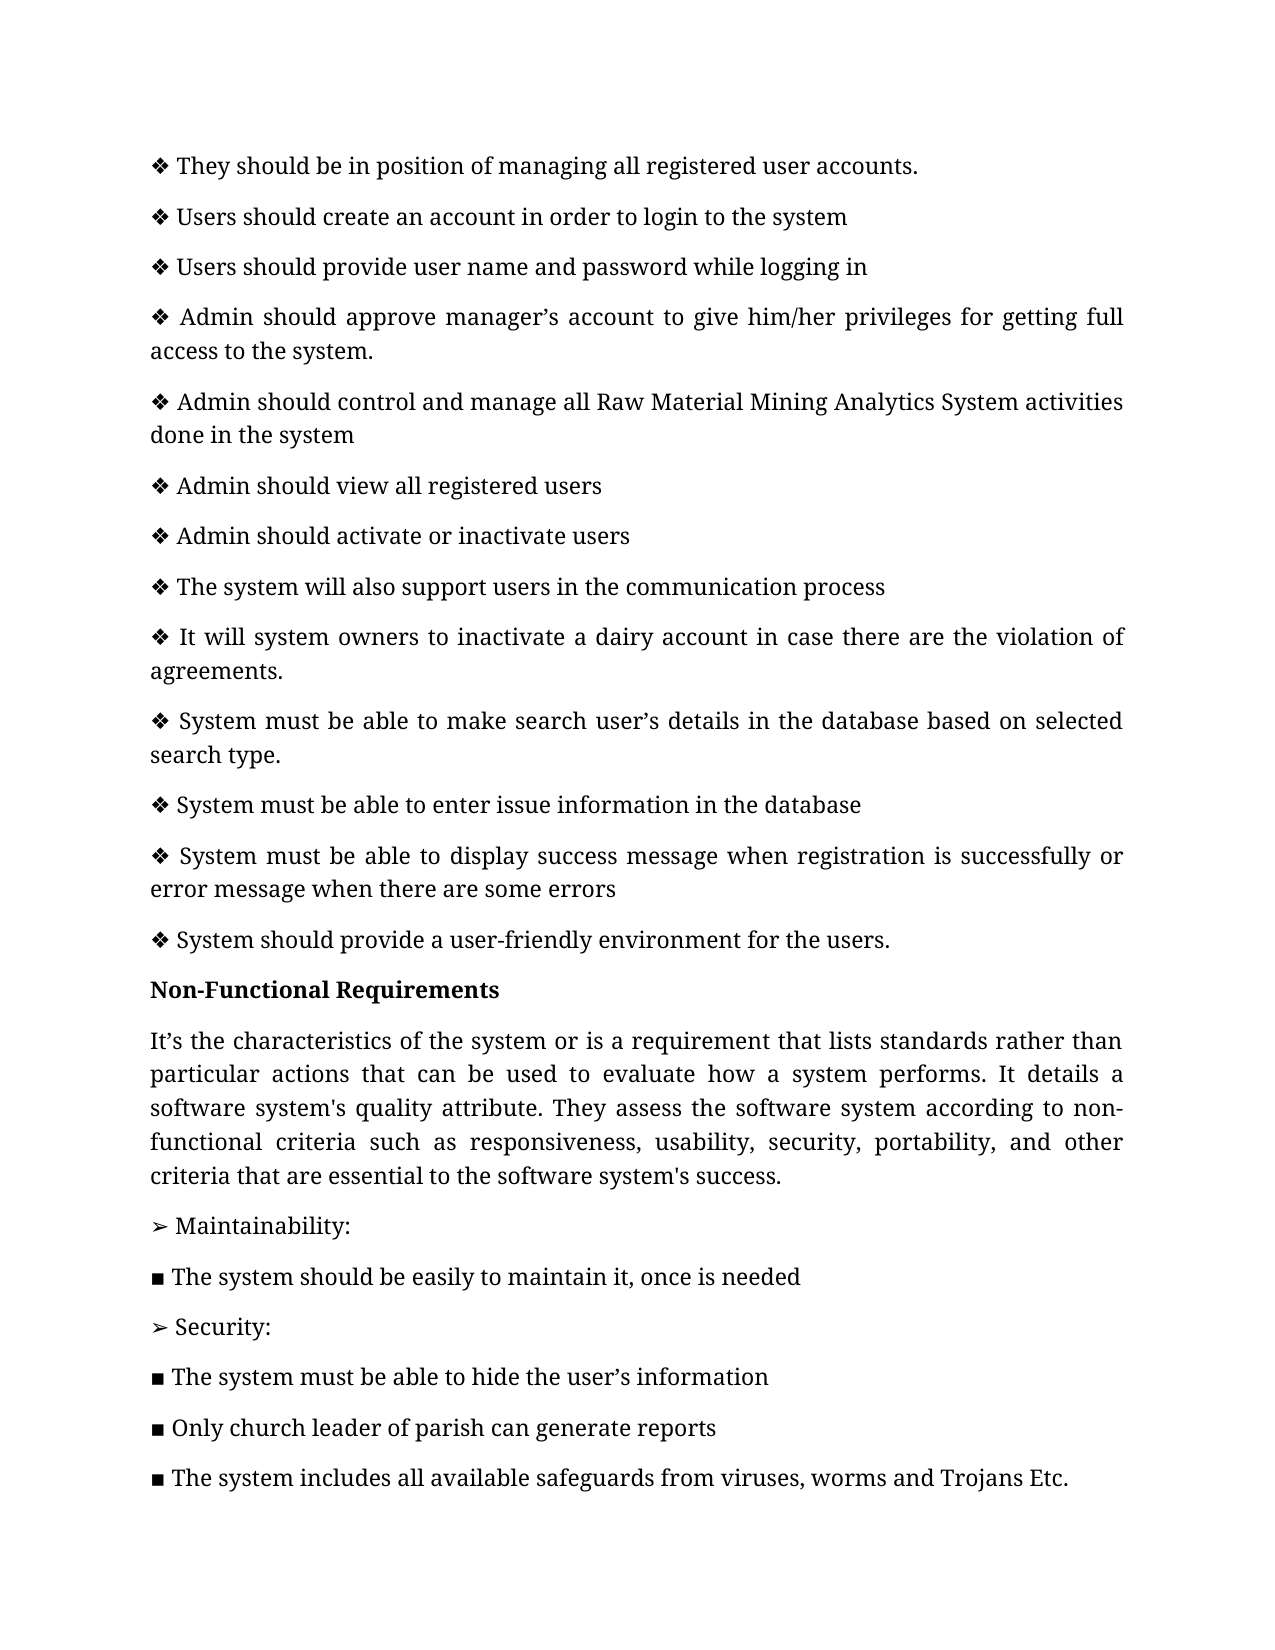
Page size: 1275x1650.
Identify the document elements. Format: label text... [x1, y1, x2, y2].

text ❖ Admin should view all registered users [150, 469, 1125, 501]
text ❖ The system will also support users in the communication process [150, 570, 1125, 602]
text ▪ The system includes all available safeguards from viruses, worms and Trojans Etc. [150, 1462, 1125, 1493]
text It’s the characteristics of the system or is a requirement that lists standards rather than particular actions that can be used to evaluate how a system performs. It details a software system's quality attribute. They assess the software system according to non-functional criteria such as responsiveness, usability, security, portability, and other criteria that are essential to the software system's success. [150, 1024, 1125, 1191]
text ❖ Admin should activate or inactivate users [150, 520, 1125, 551]
text ▪ The system should be easily to maintain it, once is needed [150, 1260, 1125, 1292]
text ➢ Security: [150, 1311, 1125, 1342]
text ❖ Users should provide user name and password while logging in [150, 251, 1125, 282]
text ▪ The system must be able to hide the user’s information [150, 1361, 1125, 1392]
text ➢ Maintainability: [150, 1210, 1125, 1241]
text Non-Functional Requirements [150, 974, 1125, 1005]
text ❖ Admin should control and manage all Raw Material Mining Analytics System activities done in the system [150, 385, 1125, 450]
text ❖ It will system owners to inactivate a dairy account in case there are the violation of agreements. [150, 621, 1125, 686]
text ❖ Users should create an account in order to login to the system [150, 200, 1125, 232]
text ❖ Admin should approve manager’s account to give him/her privileges for getting full access to the system. [150, 301, 1125, 366]
text ❖ System must be able to display success message when registration is successfully or error message when there are some errors [150, 839, 1125, 904]
text ▪ Only church leader of parish can generate reports [150, 1412, 1125, 1443]
text ❖ They should be in position of managing all registered user accounts. [150, 150, 1125, 181]
text ❖ System must be able to make search user’s details in the database based on selected search type. [150, 705, 1125, 770]
text ❖ System should provide a user-friendly environment for the users. [150, 924, 1125, 955]
text ❖ System must be able to enter issue information in the database [150, 789, 1125, 820]
